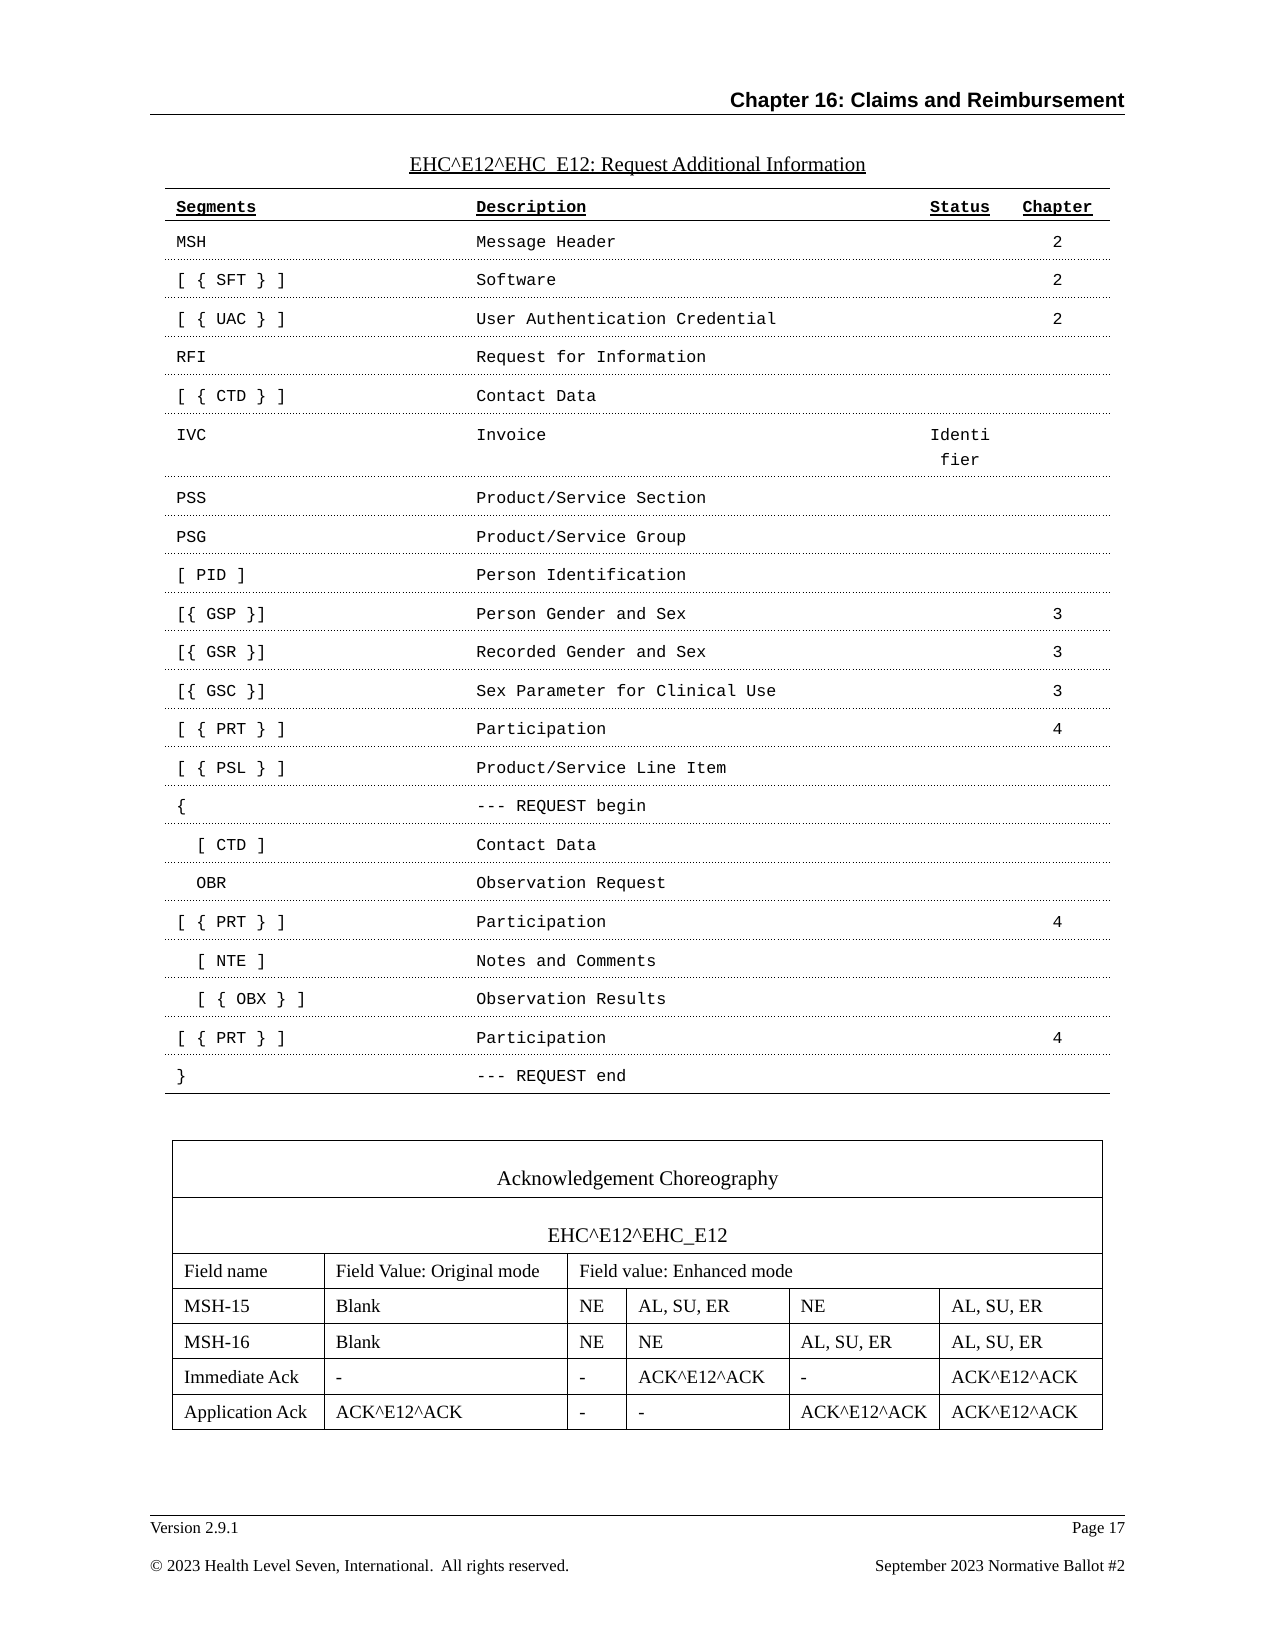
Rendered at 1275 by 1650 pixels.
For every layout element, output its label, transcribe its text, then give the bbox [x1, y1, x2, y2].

table_cell ACK^E12^ACK [627, 1359, 789, 1393]
table_cell [915, 746, 1005, 784]
table_cell - [325, 1359, 567, 1393]
table_cell 3 [1005, 592, 1110, 630]
table_cell OBR [165, 862, 465, 900]
table_cell NE [568, 1324, 626, 1358]
table_cell [1005, 1054, 1110, 1093]
table_cell [915, 977, 1005, 1016]
table_cell MSH-15 [173, 1289, 324, 1323]
table_cell 2 [1005, 297, 1110, 336]
table_cell [915, 900, 1005, 939]
table_cell [1005, 977, 1110, 1016]
table_cell --- REQUEST end [465, 1054, 915, 1093]
table_cell [915, 476, 1005, 515]
table_cell Person Gender and Sex [465, 592, 915, 630]
table_cell [1005, 515, 1110, 553]
table_cell [915, 297, 1005, 336]
table_cell 4 [1005, 1016, 1110, 1054]
table_cell Contact Data [465, 374, 915, 413]
table_header Description [465, 189, 915, 220]
table_cell AL, SU, ER [940, 1289, 1102, 1323]
table_cell [1005, 785, 1110, 823]
table_cell [1005, 862, 1110, 900]
table_cell [1005, 374, 1110, 413]
table_cell [915, 374, 1005, 413]
table_cell [915, 669, 1005, 707]
table_cell Request for Information [465, 336, 915, 374]
table_cell RFI [165, 336, 465, 374]
table_cell 4 [1005, 900, 1110, 939]
table_cell Participation [465, 1016, 915, 1054]
table_cell ACK^E12^ACK [940, 1359, 1102, 1393]
table_cell ACK^E12^ACK [790, 1395, 939, 1428]
table_header Chapter [1005, 189, 1110, 220]
table_cell Immediate Ack [173, 1359, 324, 1393]
text EHC^E12^EHC_E12: Request Additional Information [150, 152, 1125, 176]
table_cell [1005, 413, 1110, 476]
table_cell PSG [165, 515, 465, 553]
table_cell Notes and Comments [465, 939, 915, 977]
table_cell EHC^E12^EHC_E12 [173, 1198, 1102, 1253]
table_cell Field value: Enhanced mode [568, 1254, 1102, 1288]
table_cell [ NTE ] [165, 939, 465, 977]
table_cell Invoice [465, 413, 915, 476]
table_cell Message Header [465, 221, 915, 258]
table_cell Sex Parameter for Clinical Use [465, 669, 915, 707]
table_cell [1005, 939, 1110, 977]
table_cell [ { OBX } ] [165, 977, 465, 1016]
table_cell MSH-16 [173, 1324, 324, 1358]
table_cell [915, 862, 1005, 900]
table_header Segments [165, 189, 465, 220]
table_cell [ { PSL } ] [165, 746, 465, 784]
table_cell [915, 785, 1005, 823]
table_header Acknowledgement Choreography [173, 1141, 1102, 1197]
table_cell [915, 553, 1005, 592]
table_cell Recorded Gender and Sex [465, 630, 915, 669]
table_cell NE [568, 1289, 626, 1323]
table_cell Contact Data [465, 823, 915, 862]
table_cell [{ GSP }] [165, 592, 465, 630]
table_cell [915, 259, 1005, 297]
table_cell [915, 708, 1005, 746]
table_cell Software [465, 259, 915, 297]
table_cell [915, 592, 1005, 630]
table_cell 2 [1005, 259, 1110, 297]
table_cell Observation Results [465, 977, 915, 1016]
table_cell Product/Service Group [465, 515, 915, 553]
table_cell AL, SU, ER [627, 1289, 789, 1323]
table_header Status [915, 189, 1005, 220]
table_cell ACK^E12^ACK [940, 1395, 1102, 1428]
table_cell Application Ack [173, 1395, 324, 1428]
table_cell 3 [1005, 669, 1110, 707]
table_cell [1005, 553, 1110, 592]
table_cell [1005, 336, 1110, 374]
table_cell [ { SFT } ] [165, 259, 465, 297]
table_cell [{ GSR }] [165, 630, 465, 669]
table_cell Identifier [915, 413, 1005, 476]
table_cell - [568, 1395, 626, 1428]
table_cell [915, 1016, 1005, 1054]
table_cell { [165, 785, 465, 823]
table_cell Blank [325, 1324, 567, 1358]
table_cell Person Identification [465, 553, 915, 592]
table_cell IVC [165, 413, 465, 476]
table_cell [ { PRT } ] [165, 1016, 465, 1054]
table_cell User Authentication Credential [465, 297, 915, 336]
table_cell [ { PRT } ] [165, 900, 465, 939]
table_cell [915, 221, 1005, 258]
table_cell [915, 515, 1005, 553]
table_cell ACK^E12^ACK [325, 1395, 567, 1428]
table_cell [ { PRT } ] [165, 708, 465, 746]
table_cell [ { UAC } ] [165, 297, 465, 336]
table_cell Product/Service Section [465, 476, 915, 515]
table_cell Participation [465, 708, 915, 746]
table_cell - [568, 1359, 626, 1393]
table_cell Field name [173, 1254, 324, 1288]
table_cell Blank [325, 1289, 567, 1323]
table_cell [1005, 746, 1110, 784]
table_cell 2 [1005, 221, 1110, 258]
table_cell AL, SU, ER [790, 1324, 939, 1358]
table_cell AL, SU, ER [940, 1324, 1102, 1358]
table_cell MSH [165, 221, 465, 258]
table_cell Participation [465, 900, 915, 939]
table_cell [915, 939, 1005, 977]
table_cell [915, 336, 1005, 374]
table_cell [915, 823, 1005, 862]
table_cell Observation Request [465, 862, 915, 900]
table_cell PSS [165, 476, 465, 515]
table_cell } [165, 1054, 465, 1093]
table_cell - [790, 1359, 939, 1393]
table_cell [{ GSC }] [165, 669, 465, 707]
table_cell [ PID ] [165, 553, 465, 592]
table_cell [ { CTD } ] [165, 374, 465, 413]
table_cell NE [790, 1289, 939, 1323]
table_cell - [627, 1395, 789, 1428]
table_cell [915, 1054, 1005, 1093]
table_cell [915, 630, 1005, 669]
table_cell NE [627, 1324, 789, 1358]
table_cell Product/Service Line Item [465, 746, 915, 784]
table_cell [1005, 823, 1110, 862]
table_cell Field Value: Original mode [325, 1254, 567, 1288]
table_cell 3 [1005, 630, 1110, 669]
table_cell 4 [1005, 708, 1110, 746]
table_cell --- REQUEST begin [465, 785, 915, 823]
table_cell [1005, 476, 1110, 515]
table_cell [ CTD ] [165, 823, 465, 862]
